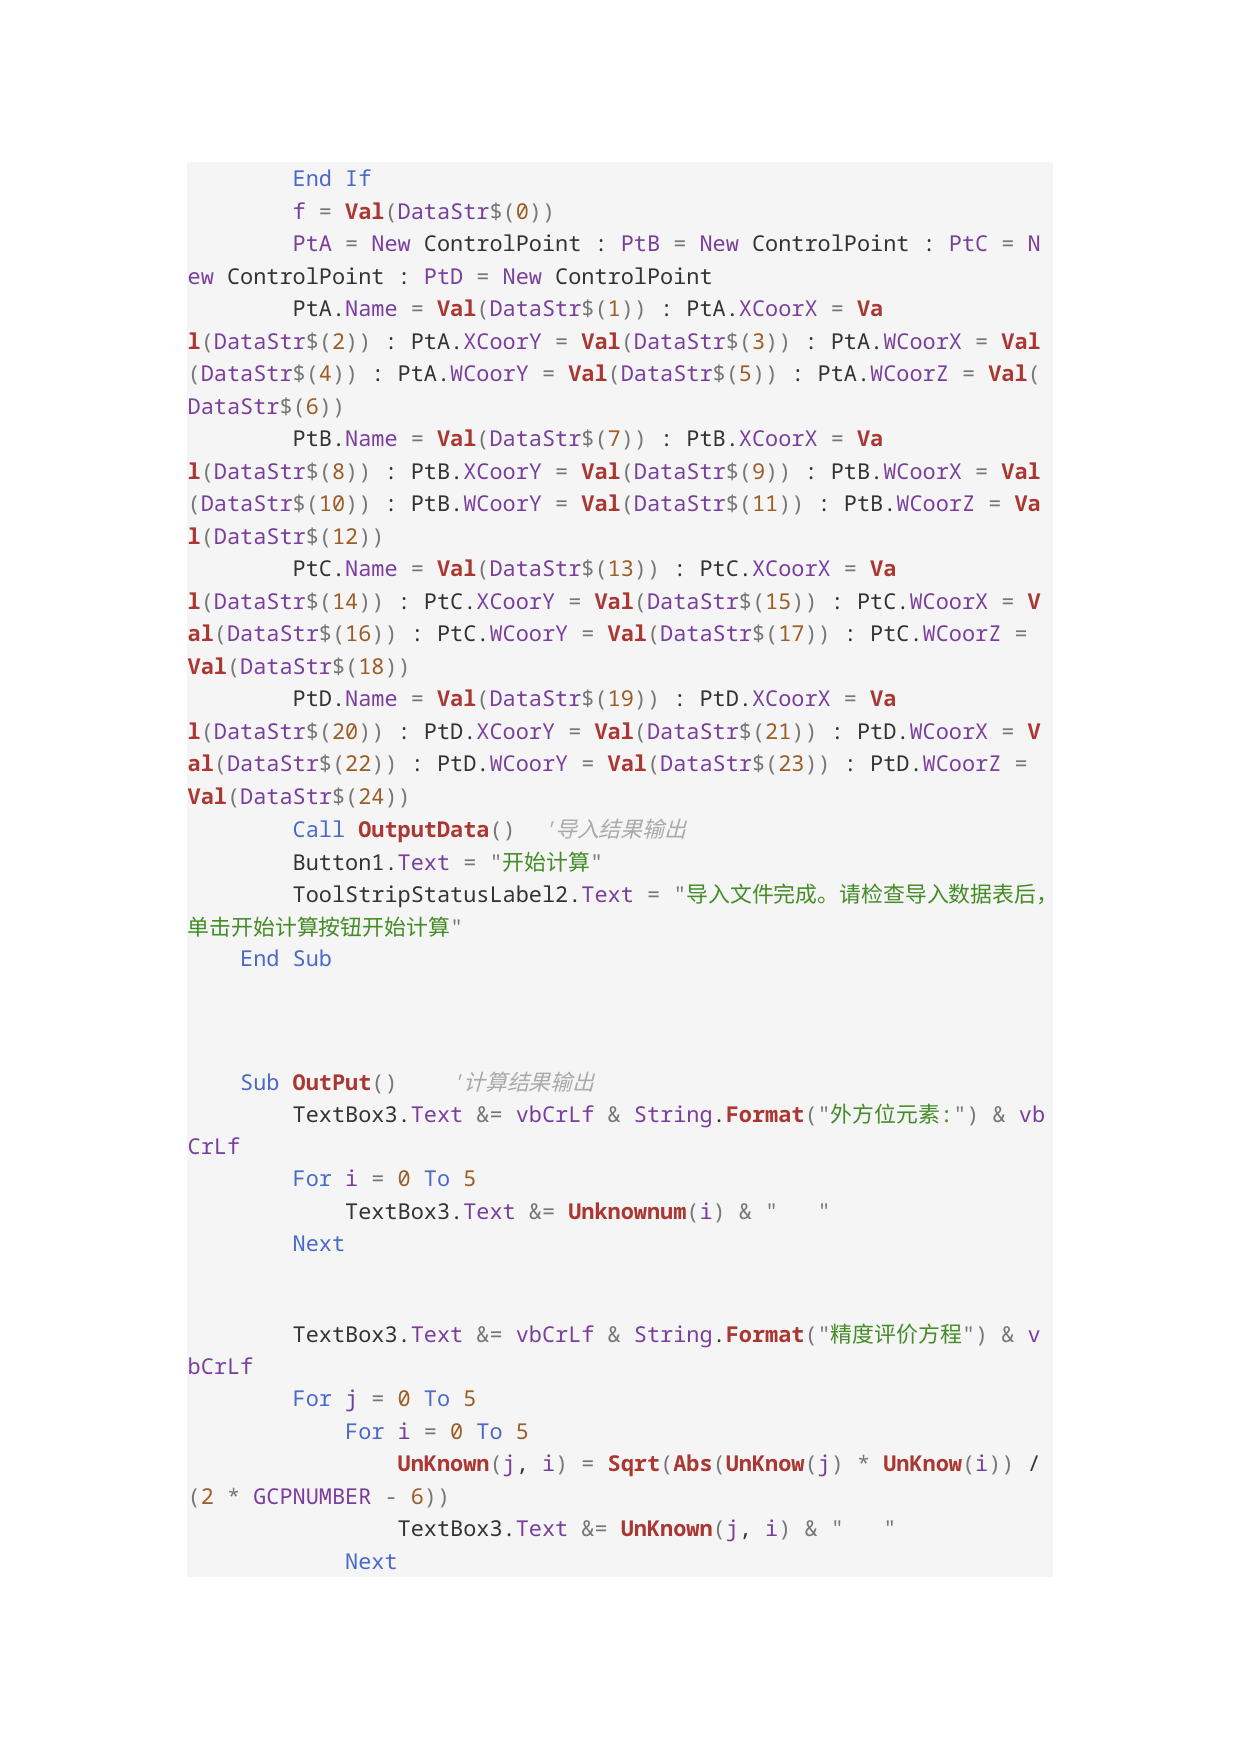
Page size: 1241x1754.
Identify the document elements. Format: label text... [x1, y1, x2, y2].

text For i = 0 To 5 [187, 1162, 1053, 1194]
text f = Val(DataStr$(0)) [187, 194, 1053, 227]
text For j = 0 To 5 [187, 1382, 1053, 1414]
text PtC.Name = Val(DataStr$(13)) : PtC.XCoorX = Val(DataStr$(14)) : PtC.XCoorY = Val(DataStr$(15)) : PtC.WCoorX = Val(DataStr$(16)) : PtC.WCoorY = Val(DataStr$(17)) : PtC.WCoorZ = Val(DataStr$(18)) [187, 552, 1053, 682]
text PtA = New ControlPoint : PtB = New ControlPoint : PtC = New ControlPoint : PtD = New ControlPoint [187, 227, 1053, 292]
text End If [187, 162, 1053, 194]
text TextBox3.Text &= vbCrLf & String.Format("外方位元素:") & vbCrLf [187, 1097, 1053, 1162]
text UnKnown(j, i) = Sqrt(Abs(UnKnow(j) * UnKnow(i)) / (2 * GCPNUMBER - 6)) [187, 1447, 1053, 1512]
text Button1.Text = "开始计算" [187, 844, 1053, 877]
text PtB.Name = Val(DataStr$(7)) : PtB.XCoorX = Val(DataStr$(8)) : PtB.XCoorY = Val(DataStr$(9)) : PtB.WCoorX = Val(DataStr$(10)) : PtB.WCoorY = Val(DataStr$(11)) : PtB.WCoorZ = Val(DataStr$(12)) [187, 422, 1053, 552]
text End Sub [187, 942, 1053, 974]
text TextBox3.Text &= UnKnown(j, i) & " " [187, 1512, 1053, 1544]
text TextBox3.Text &= vbCrLf & String.Format("精度评价方程") & vbCrLf [187, 1317, 1053, 1382]
text PtD.Name = Val(DataStr$(19)) : PtD.XCoorX = Val(DataStr$(20)) : PtD.XCoorY = Val(DataStr$(21)) : PtD.WCoorX = Val(DataStr$(22)) : PtD.WCoorY = Val(DataStr$(23)) : PtD.WCoorZ = Val(DataStr$(24)) [187, 682, 1053, 812]
text ToolStripStatusLabel2.Text = "导入文件完成。请检查导入数据表后，单击开始计算按钮开始计算" [187, 877, 1053, 942]
text TextBox3.Text &= Unknownum(i) & " " [187, 1194, 1053, 1227]
text Sub OutPut() '计算结果输出 [187, 1064, 1053, 1097]
text Next [187, 1227, 1053, 1259]
text PtA.Name = Val(DataStr$(1)) : PtA.XCoorX = Val(DataStr$(2)) : PtA.XCoorY = Val(DataStr$(3)) : PtA.WCoorX = Val(DataStr$(4)) : PtA.WCoorY = Val(DataStr$(5)) : PtA.WCoorZ = Val(DataStr$(6)) [187, 292, 1053, 422]
text Next [187, 1544, 1053, 1577]
text Call OutputData() '导入结果输出 [187, 812, 1053, 844]
text For i = 0 To 5 [187, 1414, 1053, 1447]
